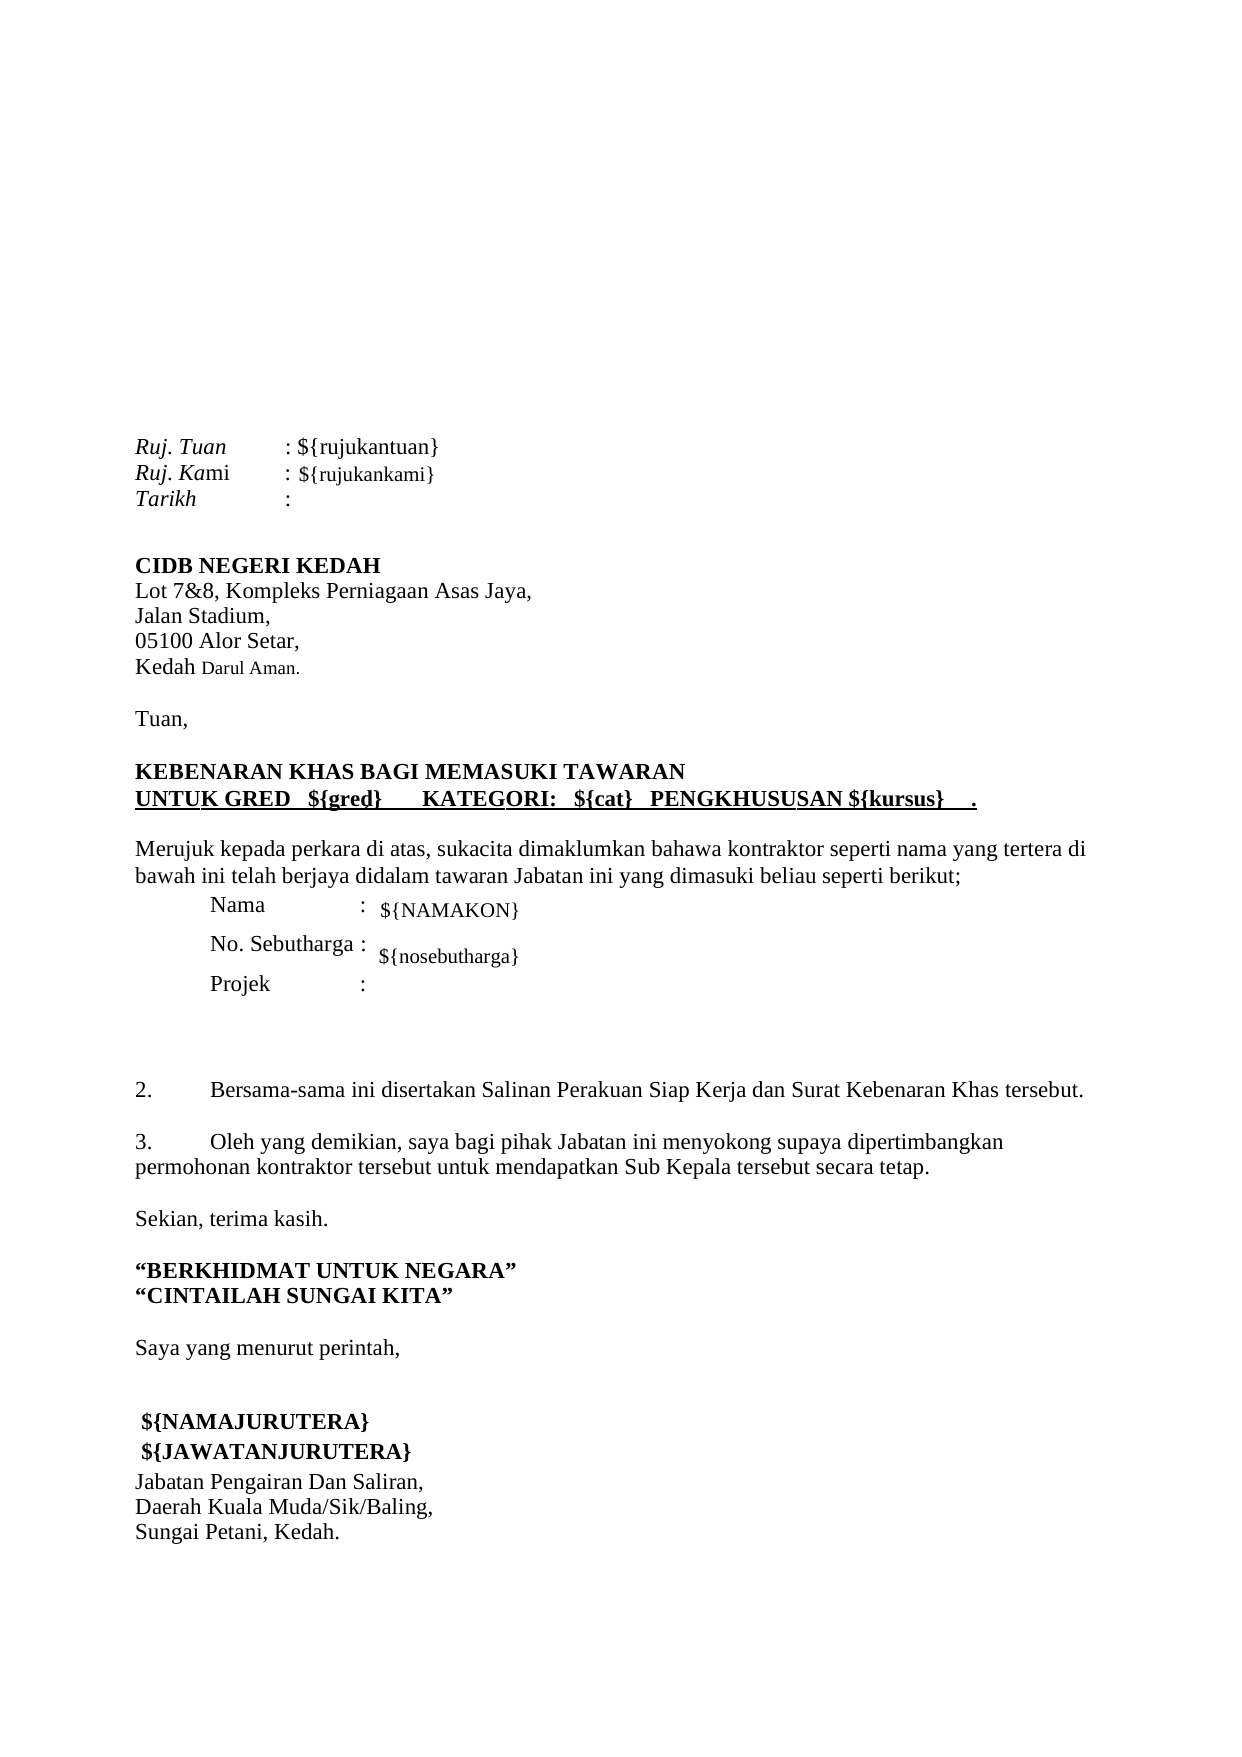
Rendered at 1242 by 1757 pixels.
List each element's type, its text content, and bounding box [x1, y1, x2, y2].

text Jalan Stadium, [135, 603, 1156, 628]
text Lot 7&8, Kompleks Perniagaan Asas Jaya, [135, 578, 1156, 603]
text 2. Bersama-sama ini disertakan Salinan Perakuan Siap Kerja dan Surat Kebenaran Khas tersebut. [135, 1076, 1156, 1103]
text Nama : No. Sebutharga : [210, 891, 370, 957]
text ${JAWATANJURUTERA} [141, 1439, 425, 1464]
text 3. Oleh yang demikian, saya bagi pihak Jabatan ini menyokong supaya dipertimbangkan permohonan kontraktor tersebut untuk mendapatkan Sub Kepala tersebut secara tetap. [135, 1129, 1122, 1179]
text Ruj. Kami : ${rujukankami} [135, 459, 1156, 487]
text Saya yang menurut perintah, [135, 1334, 1156, 1359]
text KEBENARAN KHAS BAGI MEMASUKI TAWARAN [135, 758, 1156, 785]
text “BERKHIDMAT UNTUK NEGARA” “CINTAILAH SUNGAI KITA” [135, 1259, 518, 1309]
text Jabatan Pengairan Dan Saliran, Daerah Kuala Muda/Sik/Baling, Sungai Petani, Kedah. [135, 1469, 435, 1544]
text ${nosebutharga} [378, 944, 836, 968]
text CIDB NEGERI KEDAH [135, 552, 1156, 578]
text Tuan, [135, 705, 1156, 732]
text Ruj. Tuan : ${rujukantuan} [135, 433, 1156, 459]
text ${NAMAKON} [378, 897, 684, 922]
text Projek : [210, 970, 372, 996]
text ${NAMAJURUTERA} [141, 1410, 425, 1435]
text Sekian, terima kasih. [135, 1205, 1156, 1232]
text Tarikh : [135, 487, 1156, 512]
text Kedah Darul Aman. [135, 653, 1156, 679]
text UNTUK GRED ${gred} KATEGORI: ${cat} PENGKHUSUSAN ${kursus} . [135, 785, 1156, 810]
text 05100 Alor Setar, [135, 628, 1156, 653]
text Merujuk kepada perkara di atas, sukacita dimaklumkan bahawa kontraktor seperti nama yang tertera di bawah ini telah berjaya didalam tawaran Jabatan ini yang dimasuki beliau seperti berikut; [135, 836, 1149, 888]
